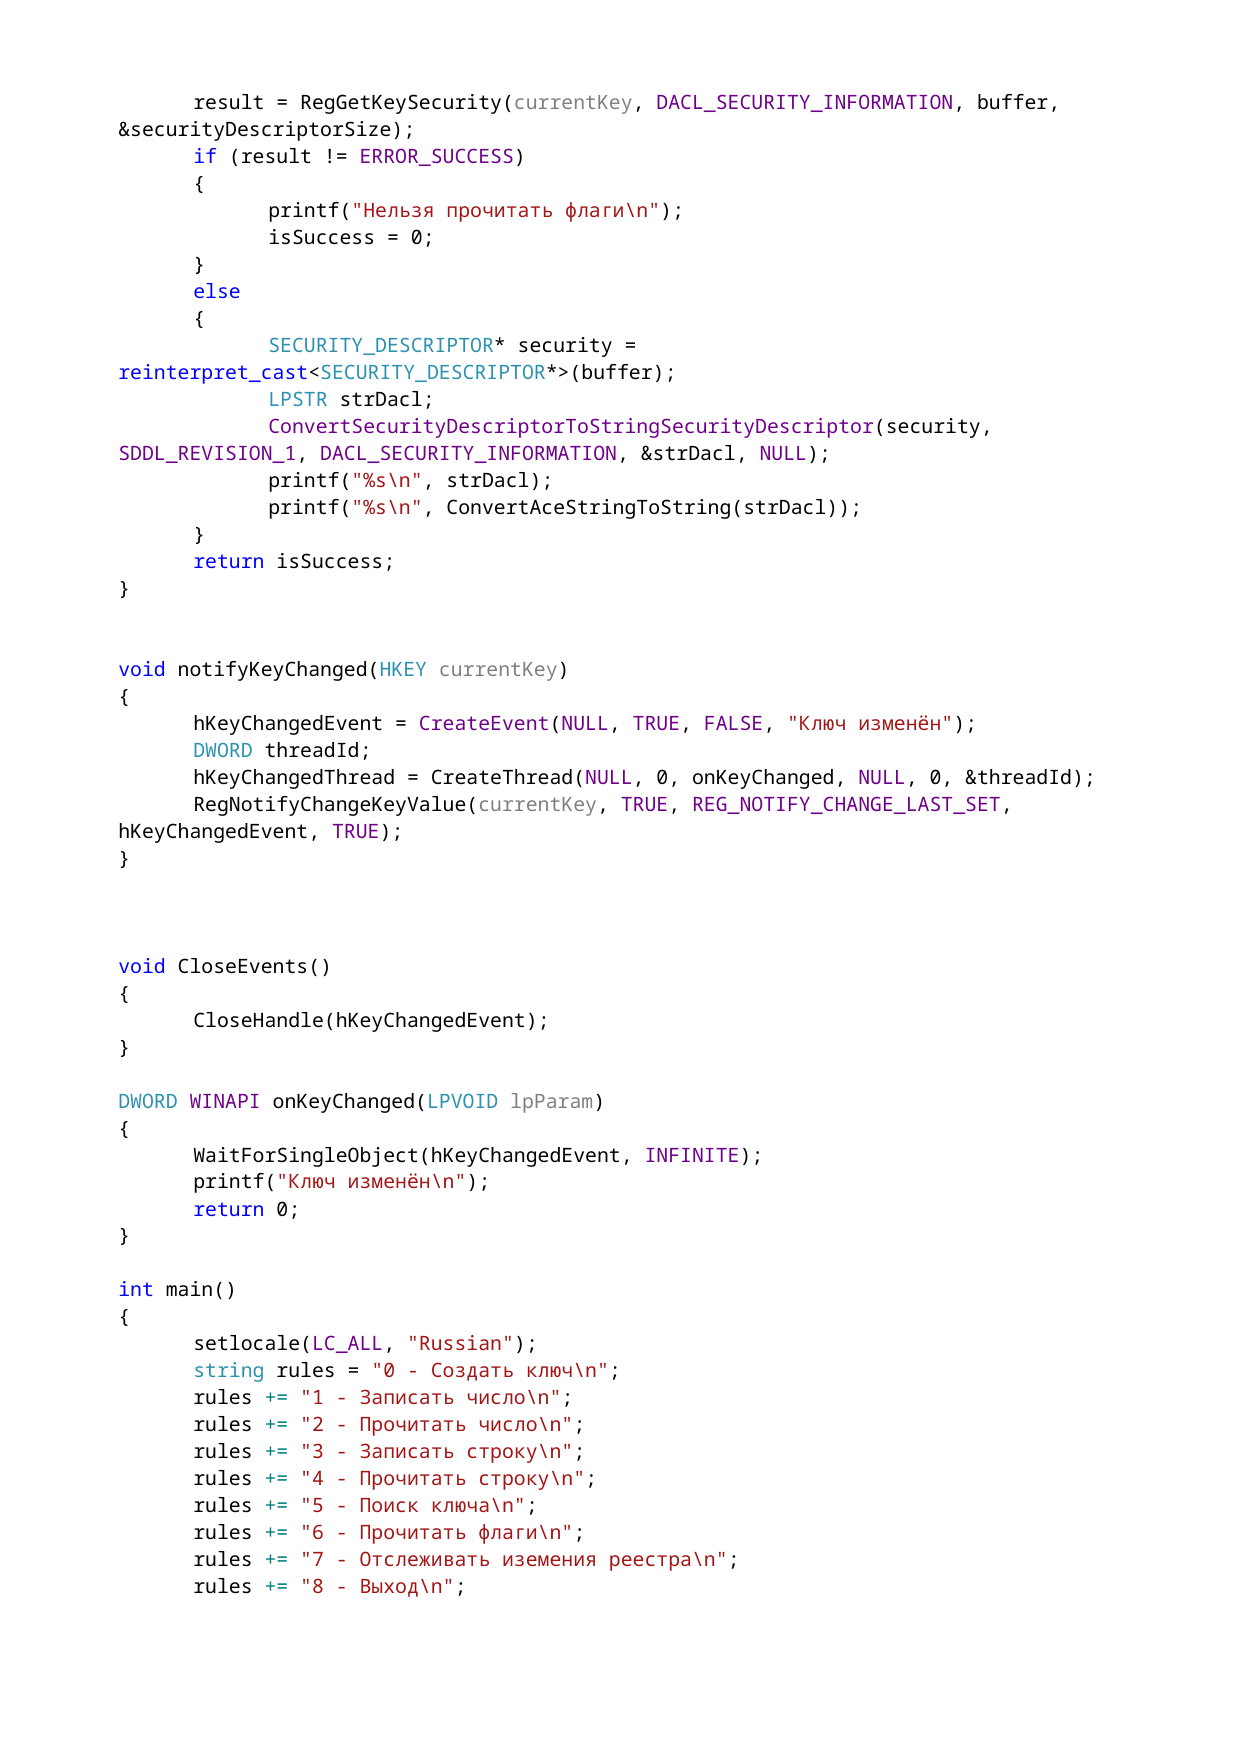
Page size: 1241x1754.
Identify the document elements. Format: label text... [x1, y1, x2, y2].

text rules += "3 - Записать строку\n"; [118, 1438, 1152, 1464]
text { [118, 1114, 1152, 1141]
text } [118, 1033, 1152, 1060]
text rules += "8 - Выход\n"; [118, 1572, 1152, 1599]
text result = RegGetKeySecurity(currentKey, DACL_SECURITY_INFORMATION, buffer, &securityDescriptorSize); [118, 89, 1152, 143]
text DWORD WINAPI onKeyChanged(LPVOID lpParam) [118, 1087, 1152, 1114]
text { [118, 979, 1152, 1006]
text { [118, 304, 1152, 331]
text } [118, 574, 1152, 601]
text ConvertSecurityDescriptorToStringSecurityDescriptor(security, SDDL_REVISION_1, DACL_SECURITY_INFORMATION, &strDacl, NULL); [118, 412, 1152, 466]
text rules += "4 - Прочитать строку\n"; [118, 1464, 1152, 1492]
text { [118, 682, 1152, 709]
text string rules = "0 - Cоздать ключ\n"; [118, 1357, 1152, 1384]
text { [118, 169, 1152, 197]
text void CloseEvents() [118, 952, 1152, 979]
text isSuccess = 0; [118, 223, 1152, 251]
text hKeyChangedThread = CreateThread(NULL, 0, onKeyChanged, NULL, 0, &threadId); [118, 763, 1152, 790]
text rules += "6 - Прочитать флаги\n"; [118, 1518, 1152, 1546]
text } [118, 520, 1152, 547]
text hKeyChangedEvent = CreateEvent(NULL, TRUE, FALSE, "Ключ изменён"); [118, 709, 1152, 736]
text printf("%s\n", ConvertAceStringToString(strDacl)); [118, 493, 1152, 520]
text rules += "2 - Прочитать число\n"; [118, 1411, 1152, 1438]
text printf("Нельзя прочитать флаги\n"); [118, 197, 1152, 223]
text int main() [118, 1276, 1152, 1303]
text { [118, 1303, 1152, 1330]
text SECURITY_DESCRIPTOR* security = reinterpret_cast<SECURITY_DESCRIPTOR*>(buffer); [118, 331, 1152, 385]
text } [118, 1222, 1152, 1249]
text else [118, 277, 1152, 304]
text } [118, 251, 1152, 277]
text return 0; [118, 1195, 1152, 1222]
text printf("%s\n", strDacl); [118, 466, 1152, 493]
text WaitForSingleObject(hKeyChangedEvent, INFINITE); [118, 1141, 1152, 1168]
text rules += "1 - Записать число\n"; [118, 1384, 1152, 1411]
text void notifyKeyChanged(HKEY currentKey) [118, 655, 1152, 682]
text RegNotifyChangeKeyValue(currentKey, TRUE, REG_NOTIFY_CHANGE_LAST_SET, hKeyChangedEvent, TRUE); [118, 790, 1152, 844]
text LPSTR strDacl; [118, 385, 1152, 412]
text DWORD threadId; [118, 736, 1152, 763]
text return isSuccess; [118, 547, 1152, 574]
text } [118, 844, 1152, 871]
text if (result != ERROR_SUCCESS) [118, 143, 1152, 169]
text setlocale(LC_ALL, "Russian"); [118, 1330, 1152, 1357]
text CloseHandle(hKeyChangedEvent); [118, 1006, 1152, 1033]
text rules += "7 - Отслеживать иземения реестра\n"; [118, 1546, 1152, 1572]
text rules += "5 - Поиск ключа\n"; [118, 1492, 1152, 1518]
text printf("Ключ изменён\n"); [118, 1168, 1152, 1195]
